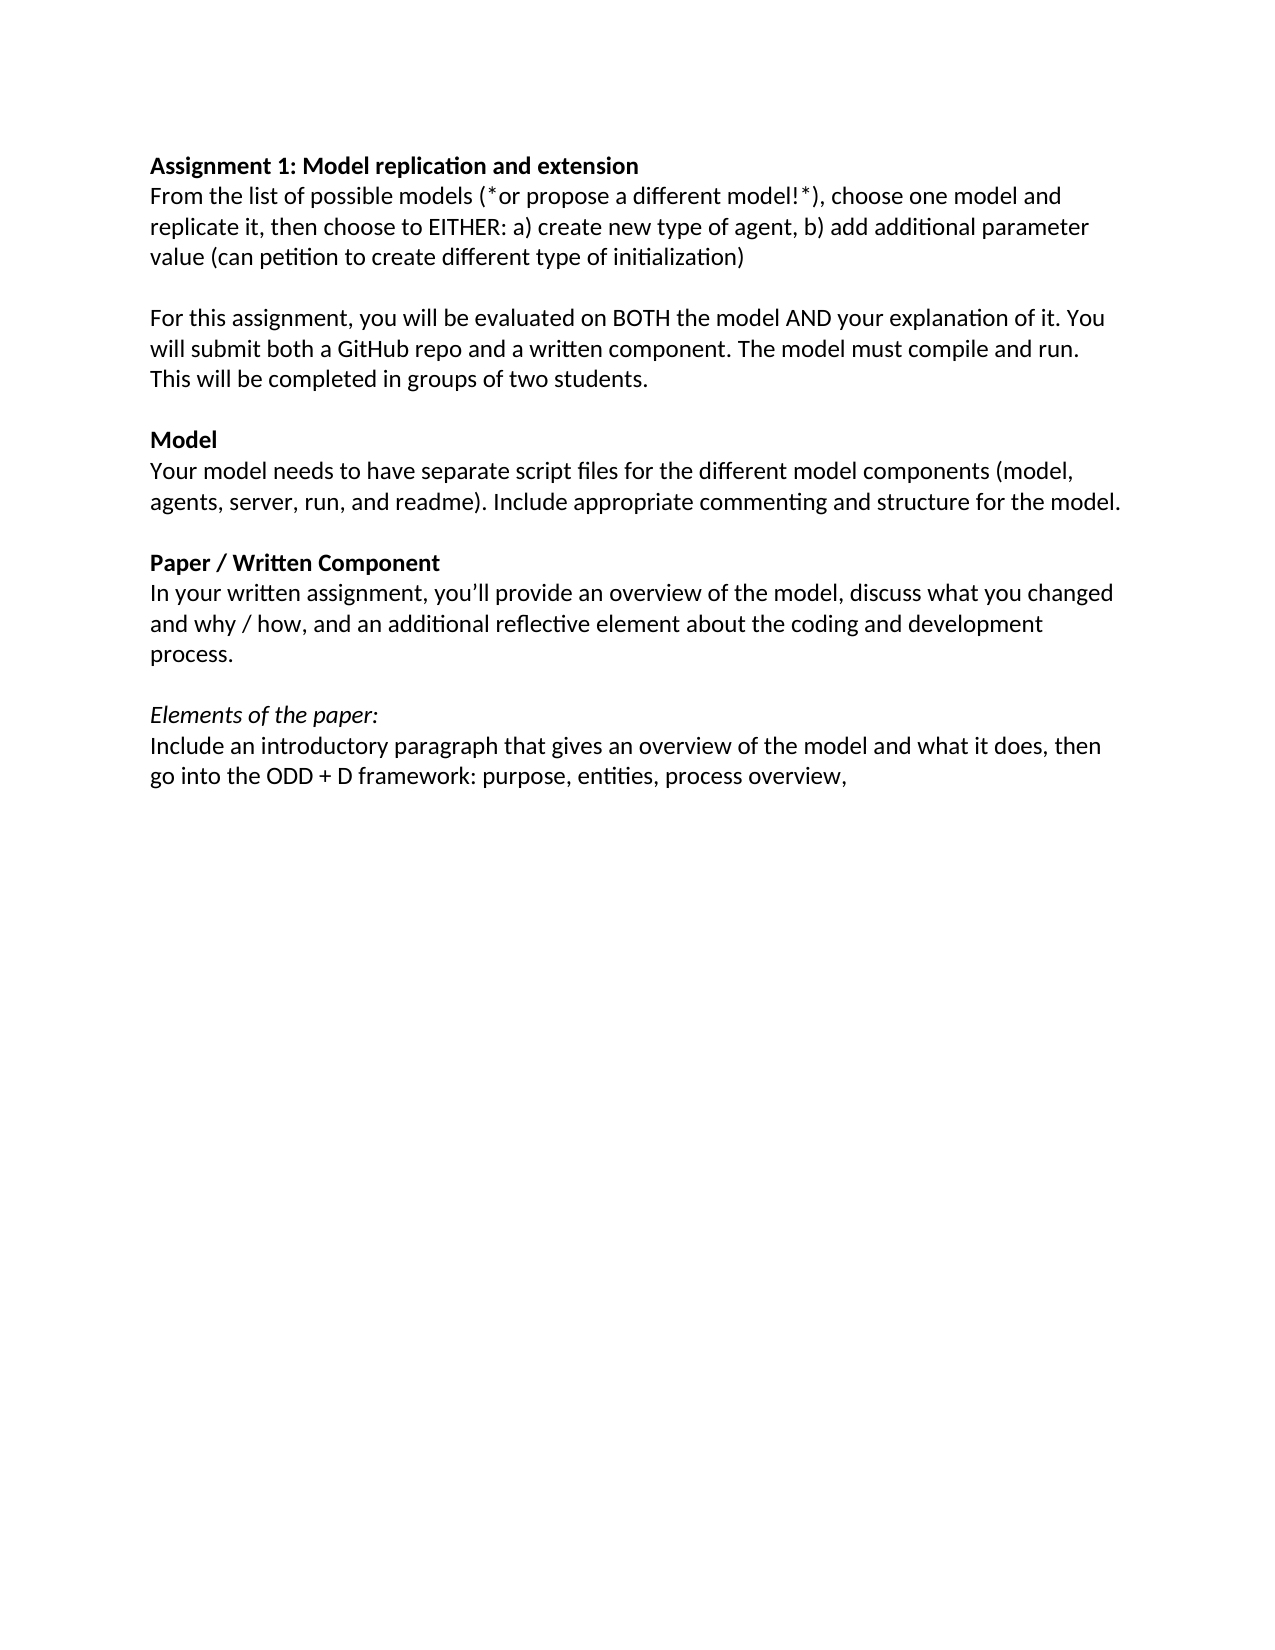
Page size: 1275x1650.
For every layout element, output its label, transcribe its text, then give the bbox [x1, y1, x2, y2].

text Elements of the paper: [150, 699, 1125, 730]
text Paper / Written Component [150, 547, 1125, 577]
text Include an introductory paragraph that gives an overview of the model and what it does, then go into the ODD + D framework: purpose, entities, process overview, [150, 730, 1125, 791]
text From the list of possible models (*or propose a different model!*), choose one model and replicate it, then choose to EITHER: a) create new type of agent, b) add additional parameter value (can petition to create different type of initialization) [150, 181, 1125, 272]
text Model [150, 425, 1125, 455]
text Your model needs to have separate script files for the different model components (model, agents, server, run, and readme). Include appropriate commenting and structure for the model. [150, 455, 1125, 516]
text In your written assignment, you’ll provide an overview of the model, discuss what you changed and why / how, and an additional reflective element about the coding and development process. [150, 577, 1125, 669]
text Assignment 1: Model replication and extension [150, 150, 1125, 181]
text For this assignment, you will be evaluated on BOTH the model AND your explanation of it. You will submit both a GitHub repo and a written component. The model must compile and run. This will be completed in groups of two students. [150, 303, 1125, 394]
